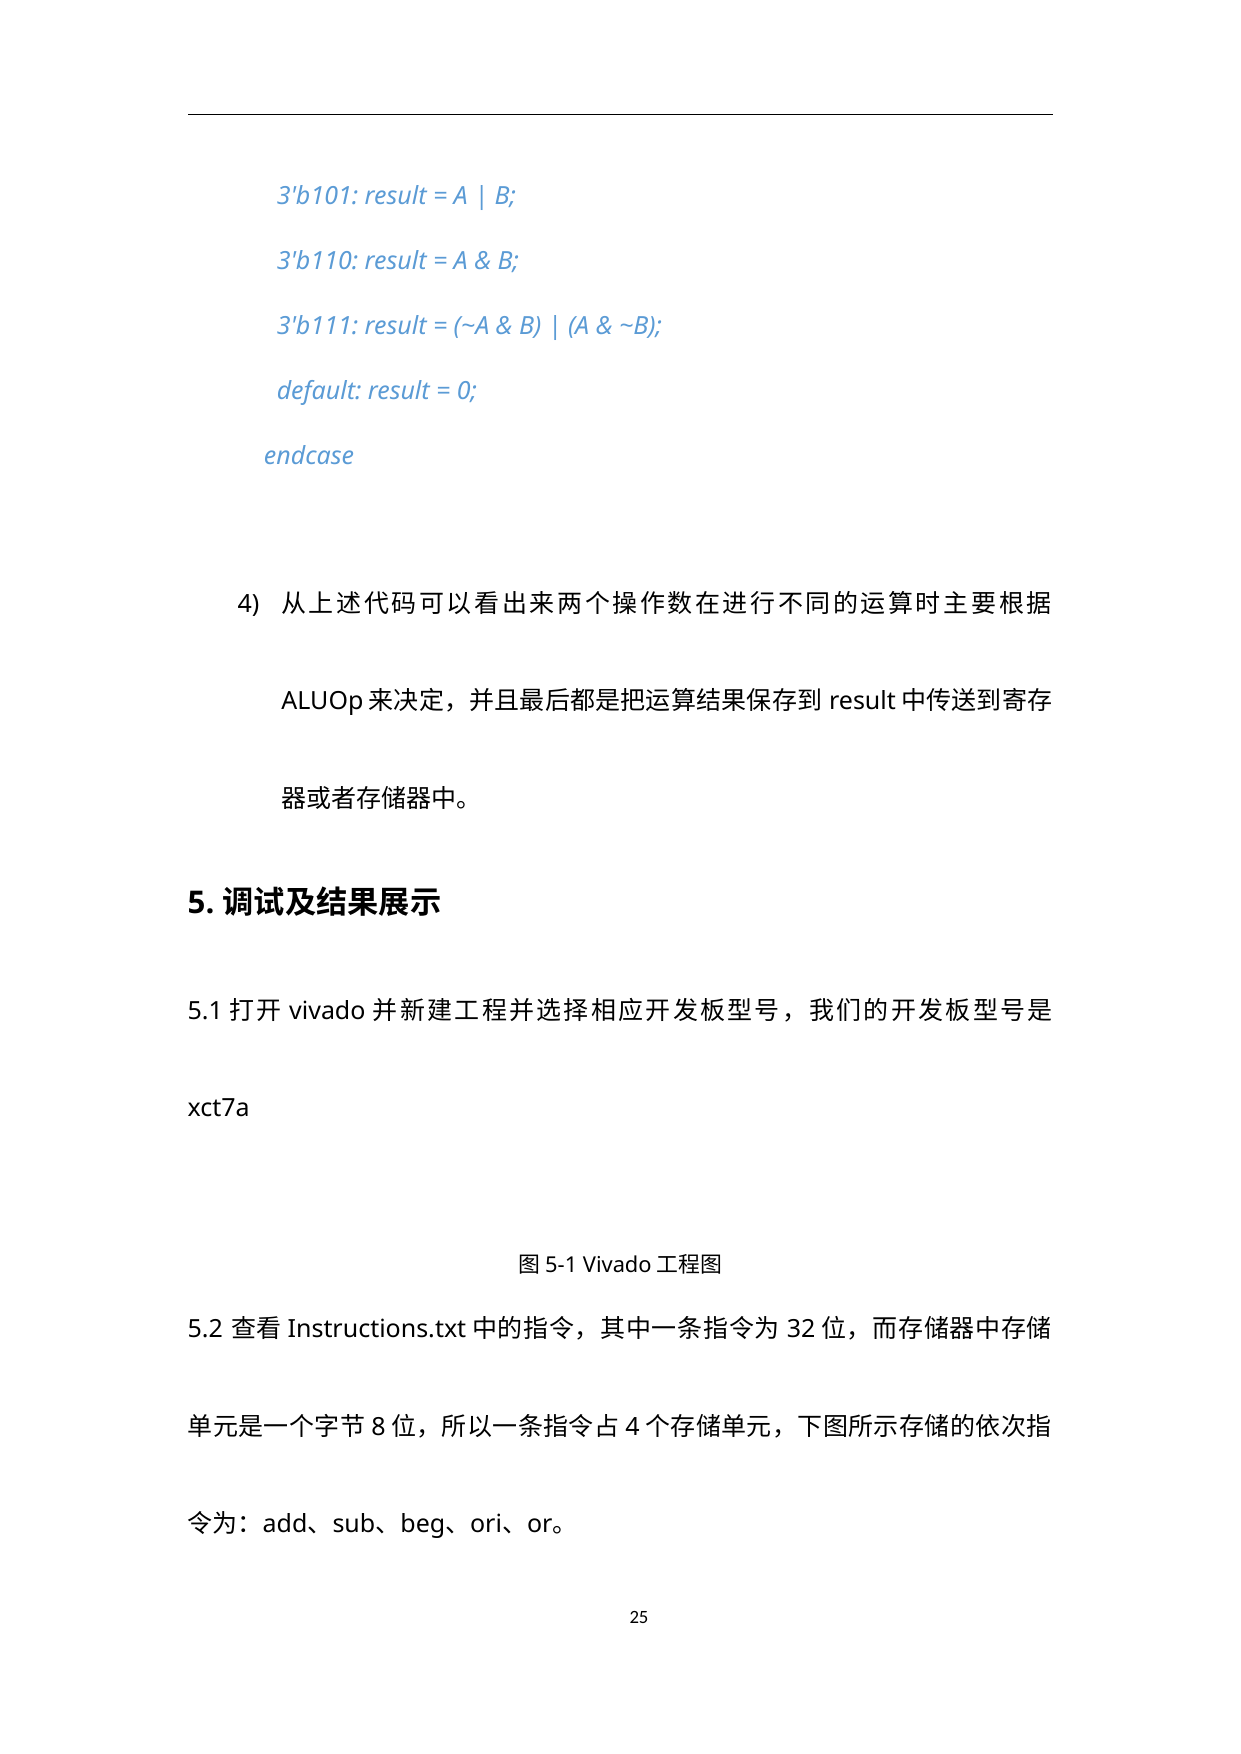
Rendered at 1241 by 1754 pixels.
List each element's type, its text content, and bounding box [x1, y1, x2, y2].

text 5.2 查看Instructions.txt中的指令，其中一条指令为32位，而存储器中存储单元是一个字节8位，所以一条指令占4个存储单元，下图所示存储的依次指令为：add、sub、beg、ori、or。 [187, 1294, 1053, 1554]
subtitle 打开vivado并新建工程并选择相应开发板型号，我们的开发板型号是xct7a [187, 976, 1053, 1139]
text 图5-1 Vivado工程图 [187, 1246, 1053, 1279]
text 3'b111: result = (~A & B) | (A & ~B); [187, 292, 1053, 357]
subtitle 调试及结果展示 [187, 868, 1053, 933]
text default: result = 0; [187, 357, 1053, 422]
text endcase [187, 422, 1053, 487]
text 3'b110: result = A & B; [187, 227, 1053, 292]
list 从上述代码可以看出来两个操作数在进行不同的运算时主要根据ALUOp来决定，并且最后都是把运算结果保存到result中传送到寄存器或者存储器中。 [237, 569, 1053, 829]
text 3'b101: result = A | B; [187, 162, 1053, 227]
